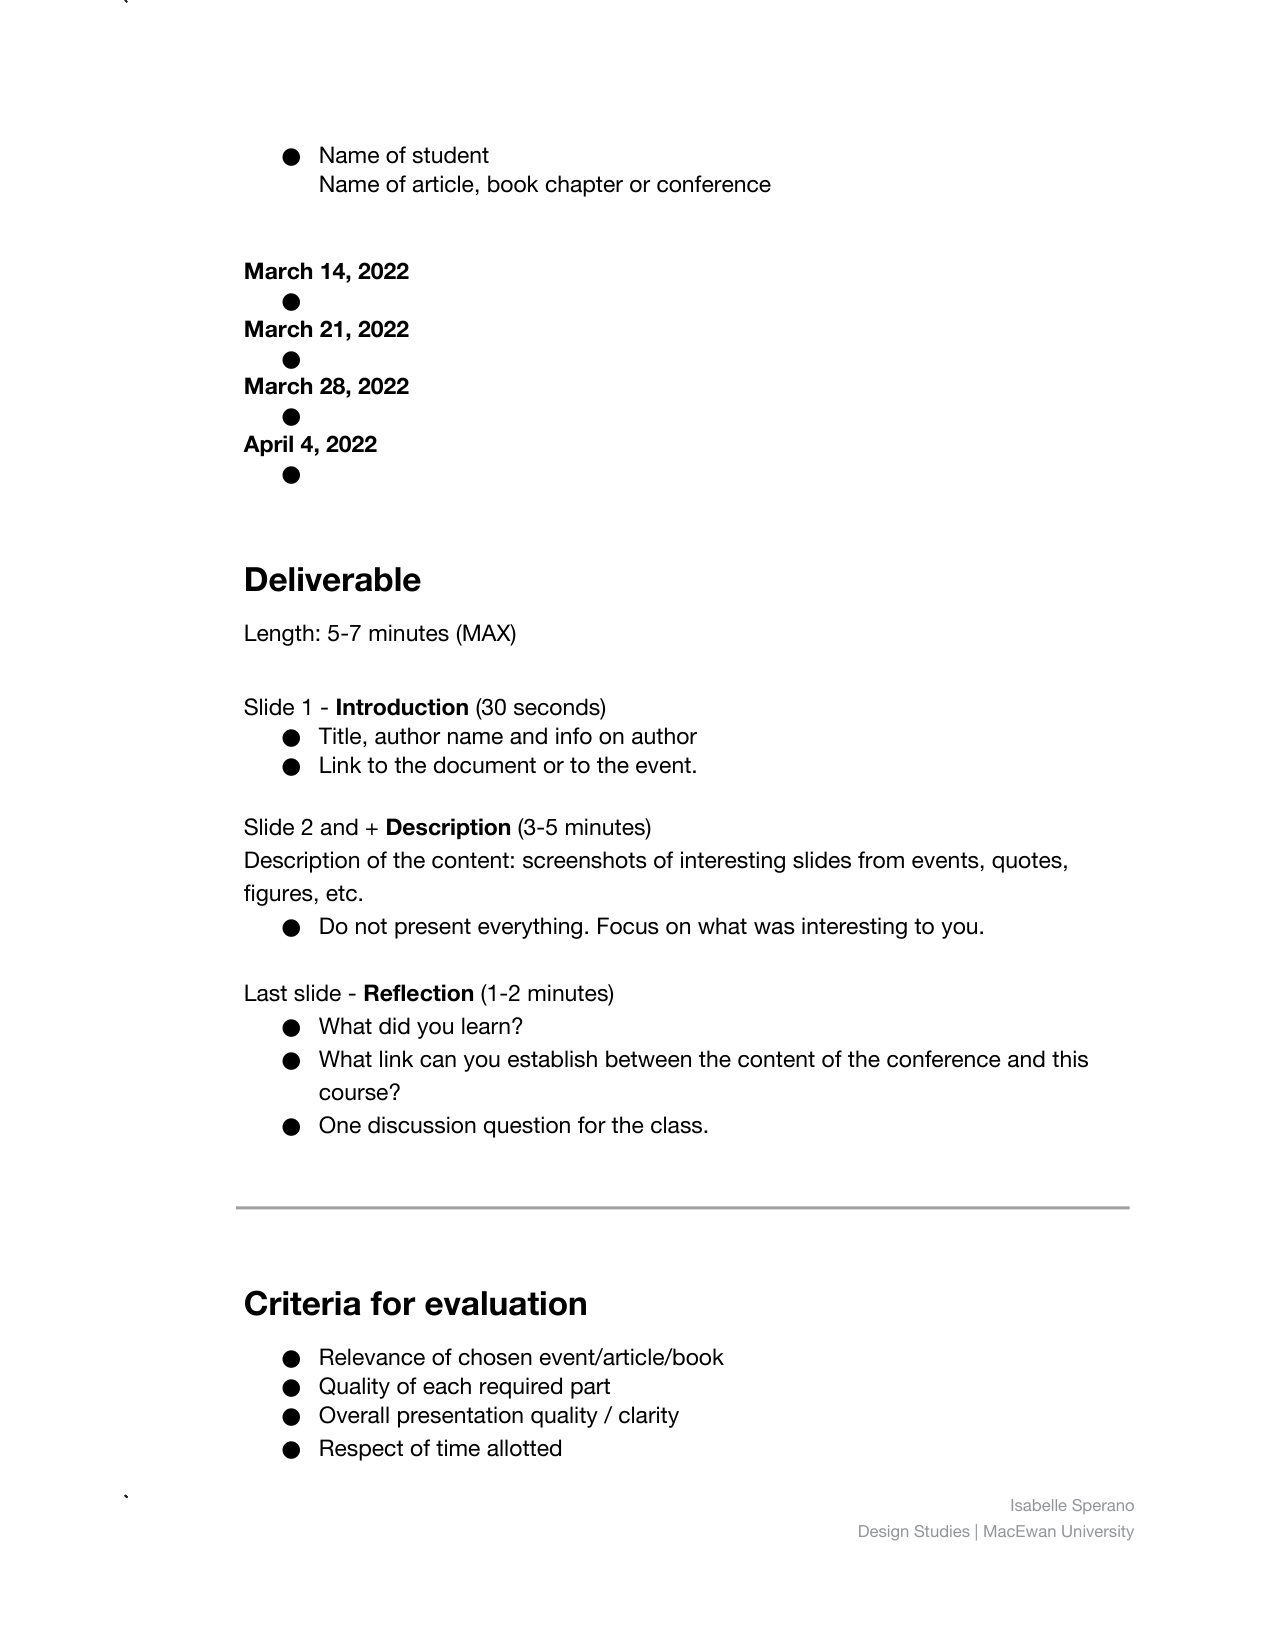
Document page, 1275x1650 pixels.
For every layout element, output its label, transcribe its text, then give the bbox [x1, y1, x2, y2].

text Length: 5-7 minutes (MAX) [244, 619, 1137, 648]
text March 21, 2022 [244, 315, 1137, 344]
text Last slide - Reflection (1-2 minutes) [244, 946, 1137, 1008]
list Quality of each required part [281, 1372, 1137, 1401]
list Respect of time allotted [281, 1434, 1137, 1463]
list Name of student Name of article, book chapter or conference [281, 142, 1137, 199]
text Slide 1 - Introduction (30 seconds) [244, 693, 1137, 722]
text March 14, 2022 [244, 257, 1137, 286]
list What link can you establish between the content of the conference and this course? [281, 1045, 1137, 1107]
text April 4, 2022 [244, 430, 1137, 459]
list Title, author name and info on author [281, 722, 1137, 751]
text March 28, 2022 [244, 372, 1137, 401]
list One discussion question for the class. [281, 1111, 1137, 1140]
subtitle Criteria for evaluation [244, 1283, 1137, 1325]
list Do not present everything. Focus on what was interesting to you. [281, 912, 1137, 941]
list Relevance of chosen event/article/book [281, 1343, 1137, 1372]
list What did you learn? [281, 1012, 1137, 1041]
list Overall presentation quality / clarity [281, 1401, 1137, 1430]
subtitle Deliverable [244, 559, 1137, 601]
text Slide 2 and + Description (3-5 minutes) Description of the content: screenshots of interesting slides from events, quotes, figures, etc. [244, 813, 1137, 908]
list Link to the document or to the event. [281, 751, 1137, 780]
